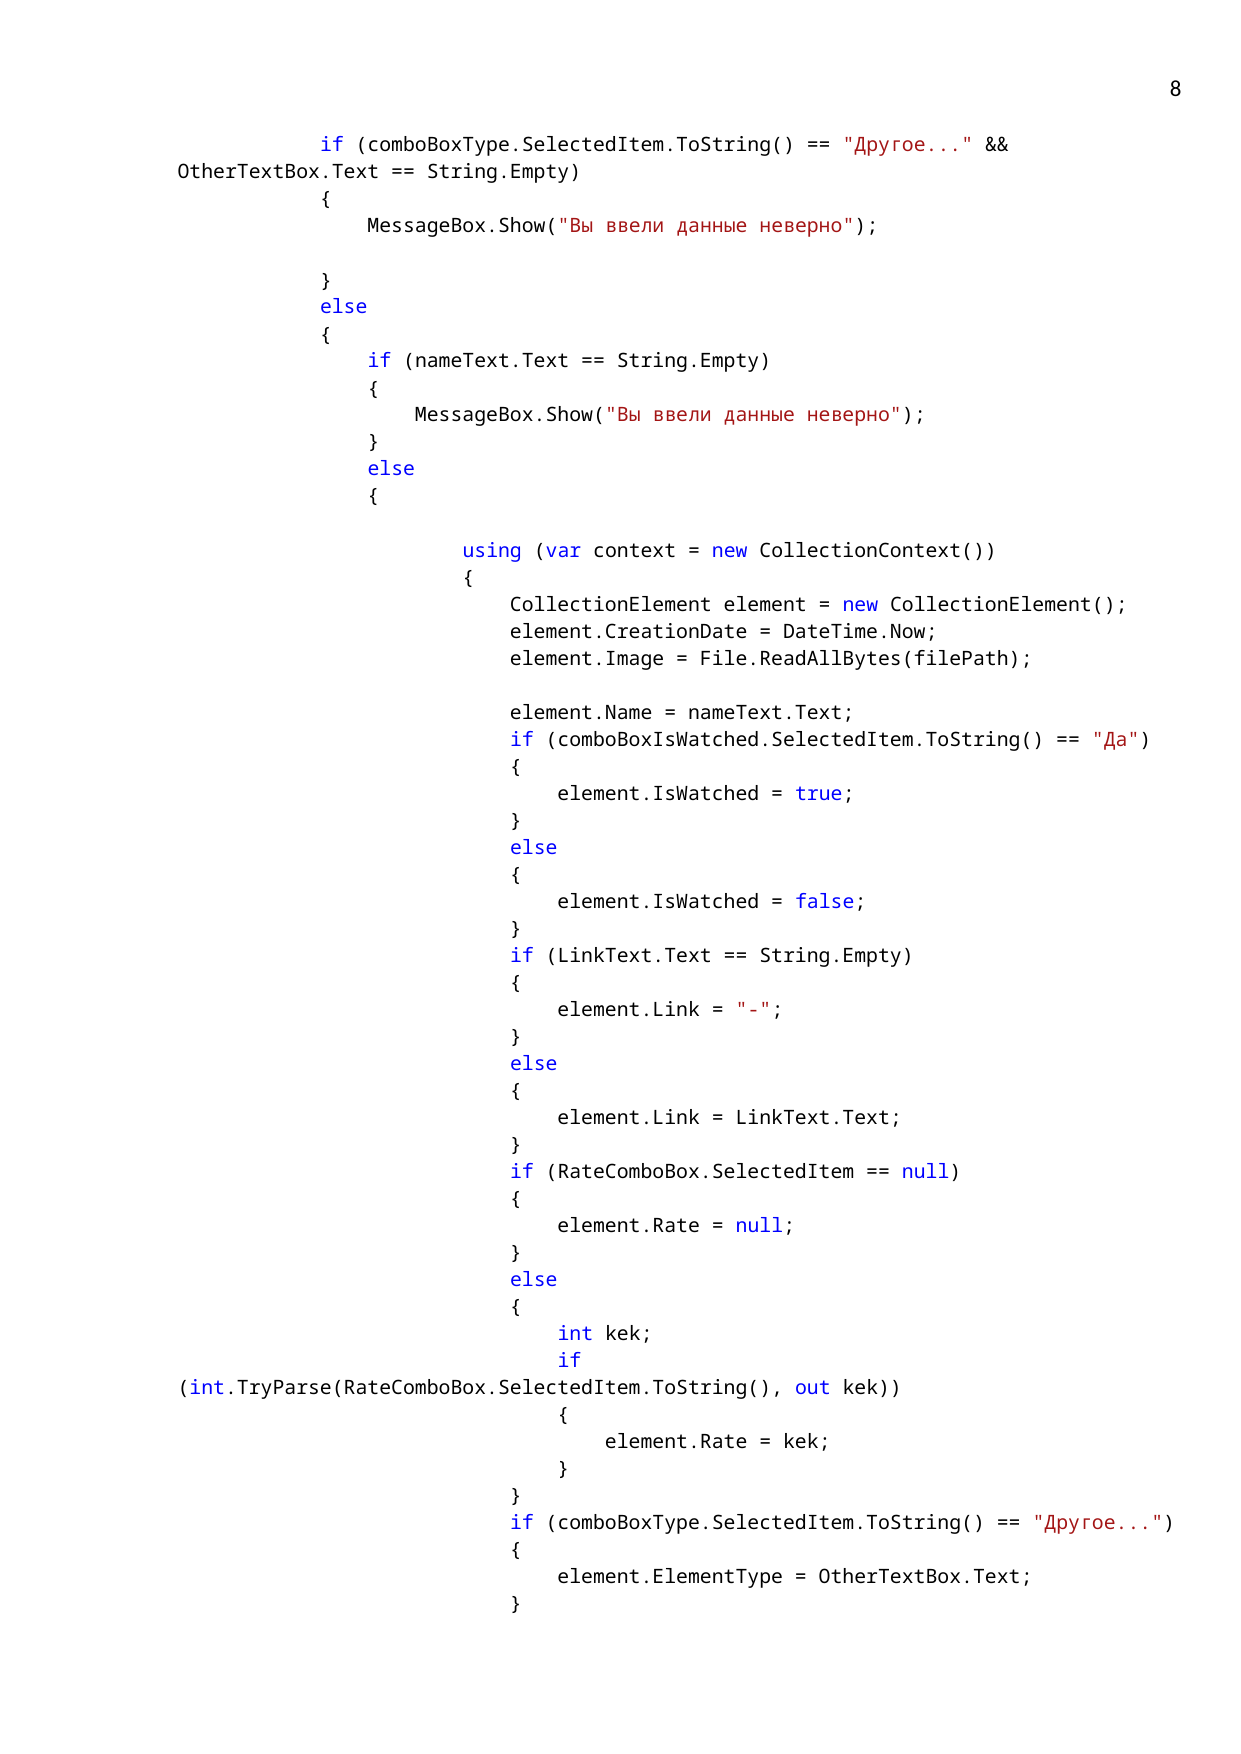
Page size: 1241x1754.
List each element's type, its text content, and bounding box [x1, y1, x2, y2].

text if (nameText.Text == String.Empty) [177, 347, 1181, 374]
text if (RateComboBox.SelectedItem == null) [177, 1157, 1181, 1184]
text if (comboBoxIsWatched.SelectedItem.ToString() == "Да") [177, 726, 1181, 752]
text else [177, 833, 1181, 860]
text else [177, 1049, 1181, 1076]
text { [177, 968, 1181, 995]
text } [177, 914, 1181, 941]
text } [177, 1481, 1181, 1508]
text element.Rate = null; [177, 1211, 1181, 1238]
text element.ElementType = OtherTextBox.Text; [177, 1562, 1181, 1589]
text } [177, 1589, 1181, 1616]
text } [177, 1130, 1181, 1157]
text } [177, 266, 1181, 293]
text if (comboBoxType.SelectedItem.ToString() == "Другое...") [177, 1508, 1181, 1535]
text { [177, 482, 1181, 509]
text element.Link = LinkText.Text; [177, 1103, 1181, 1130]
text { [177, 320, 1181, 347]
text else [177, 455, 1181, 482]
text { [177, 184, 1181, 211]
text element.Name = nameText.Text; [177, 698, 1181, 726]
text element.Link = "-"; [177, 995, 1181, 1022]
text { [177, 564, 1181, 591]
text using (var context = new CollectionContext()) [177, 537, 1181, 564]
text { [177, 1076, 1181, 1103]
text { [177, 752, 1181, 779]
text } [177, 1022, 1181, 1049]
text { [177, 1184, 1181, 1211]
text MessageBox.Show("Вы ввели данные неверно"); [177, 211, 1181, 238]
text { [177, 1535, 1181, 1562]
text { [177, 1400, 1181, 1427]
text element.Rate = kek; [177, 1427, 1181, 1454]
text int kek; [177, 1319, 1181, 1346]
text { [177, 374, 1181, 401]
text } [177, 1238, 1181, 1265]
text { [177, 1292, 1181, 1319]
text element.IsWatched = true; [177, 779, 1181, 806]
text element.Image = File.ReadAllBytes(filePath); [177, 644, 1181, 672]
text } [177, 1454, 1181, 1481]
text } [177, 428, 1181, 455]
text if (int.TryParse(RateComboBox.SelectedItem.ToString(), out kek)) [177, 1346, 1181, 1400]
text element.CreationDate = DateTime.Now; [177, 618, 1181, 644]
text } [177, 806, 1181, 833]
text element.IsWatched = false; [177, 887, 1181, 914]
text else [177, 1265, 1181, 1292]
text else [177, 293, 1181, 320]
text CollectionElement element = new CollectionElement(); [177, 591, 1181, 618]
text if (comboBoxType.SelectedItem.ToString() == "Другое..." && OtherTextBox.Text == String.Empty) [177, 130, 1181, 184]
text MessageBox.Show("Вы ввели данные неверно"); [177, 401, 1181, 428]
text if (LinkText.Text == String.Empty) [177, 941, 1181, 968]
text { [177, 860, 1181, 887]
